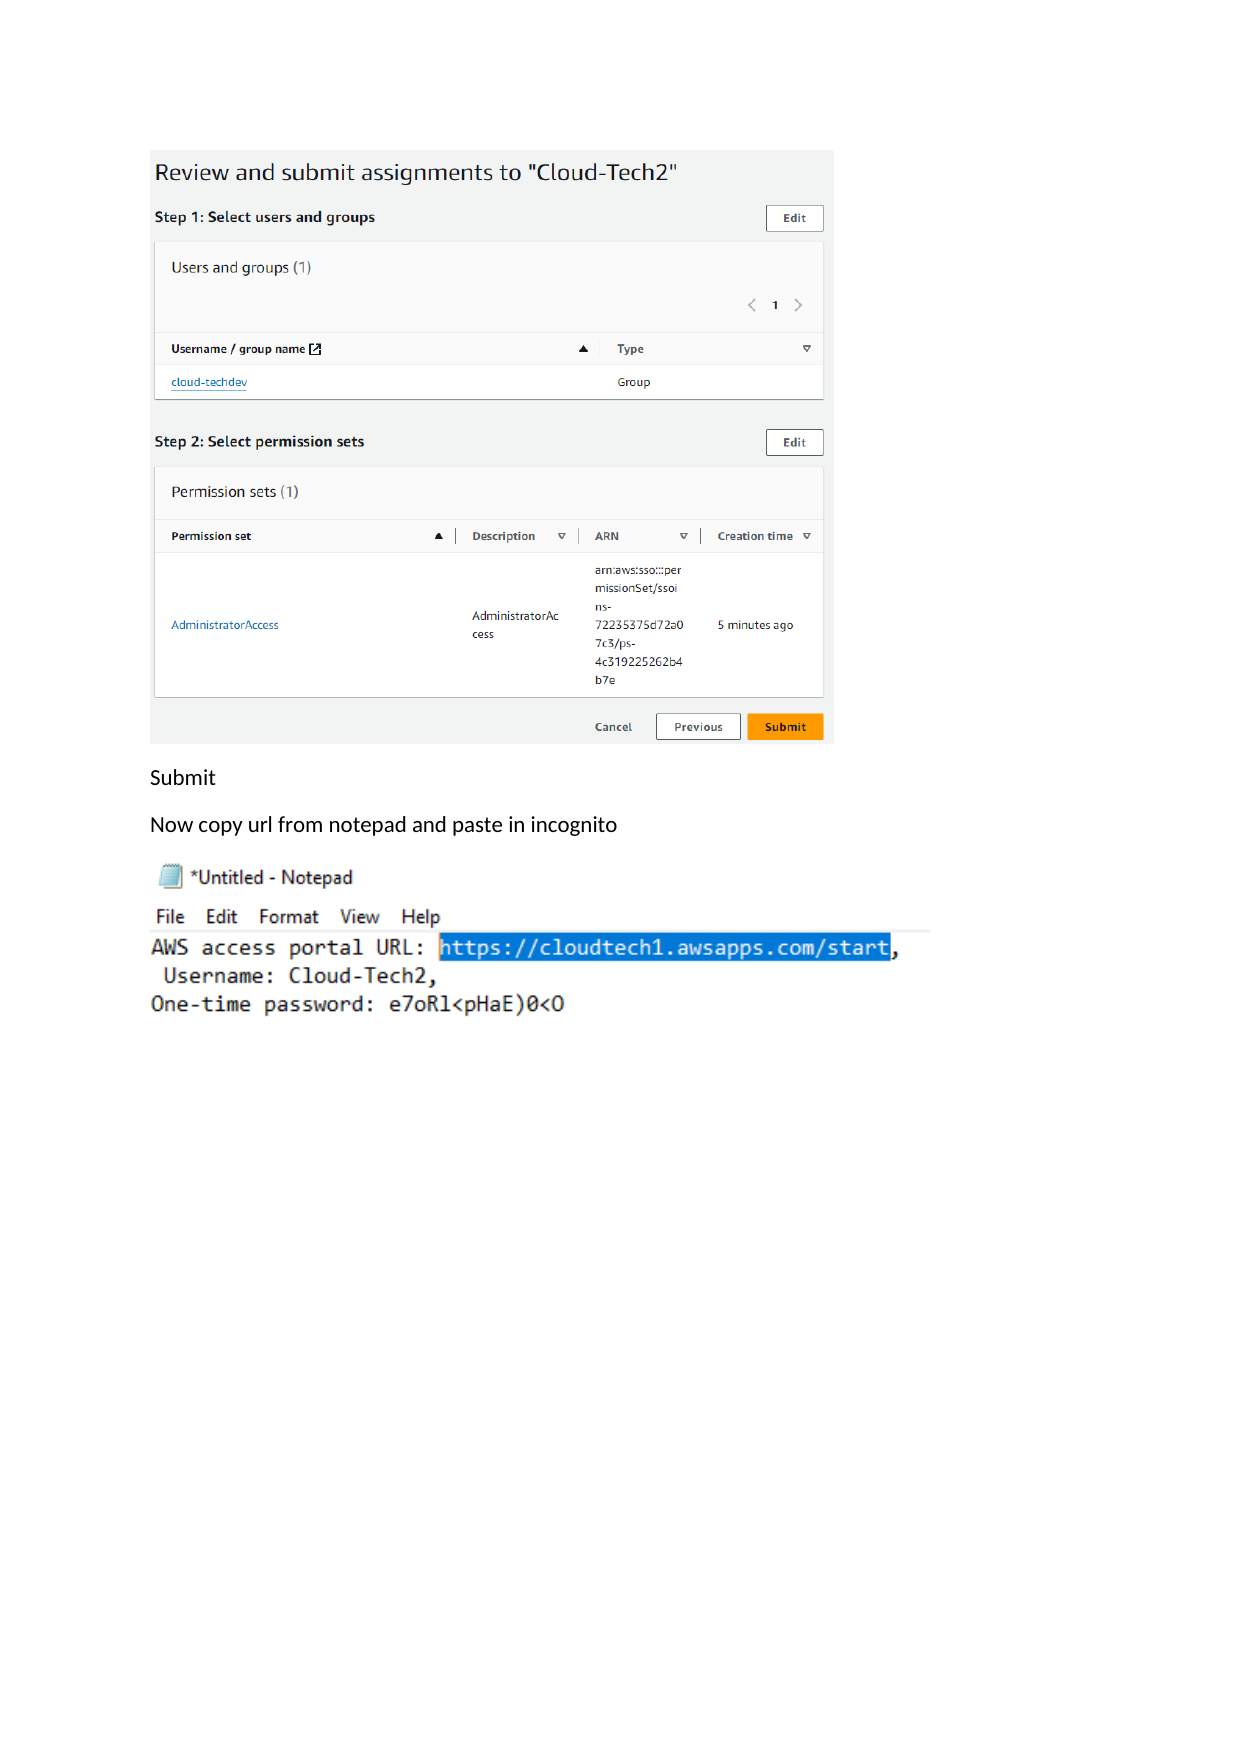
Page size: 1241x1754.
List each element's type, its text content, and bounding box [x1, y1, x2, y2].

text Submit [150, 763, 1090, 791]
text Now copy url from notepad and paste in incognito [150, 810, 1090, 838]
picture [150, 856, 930, 1123]
picture [150, 150, 834, 744]
